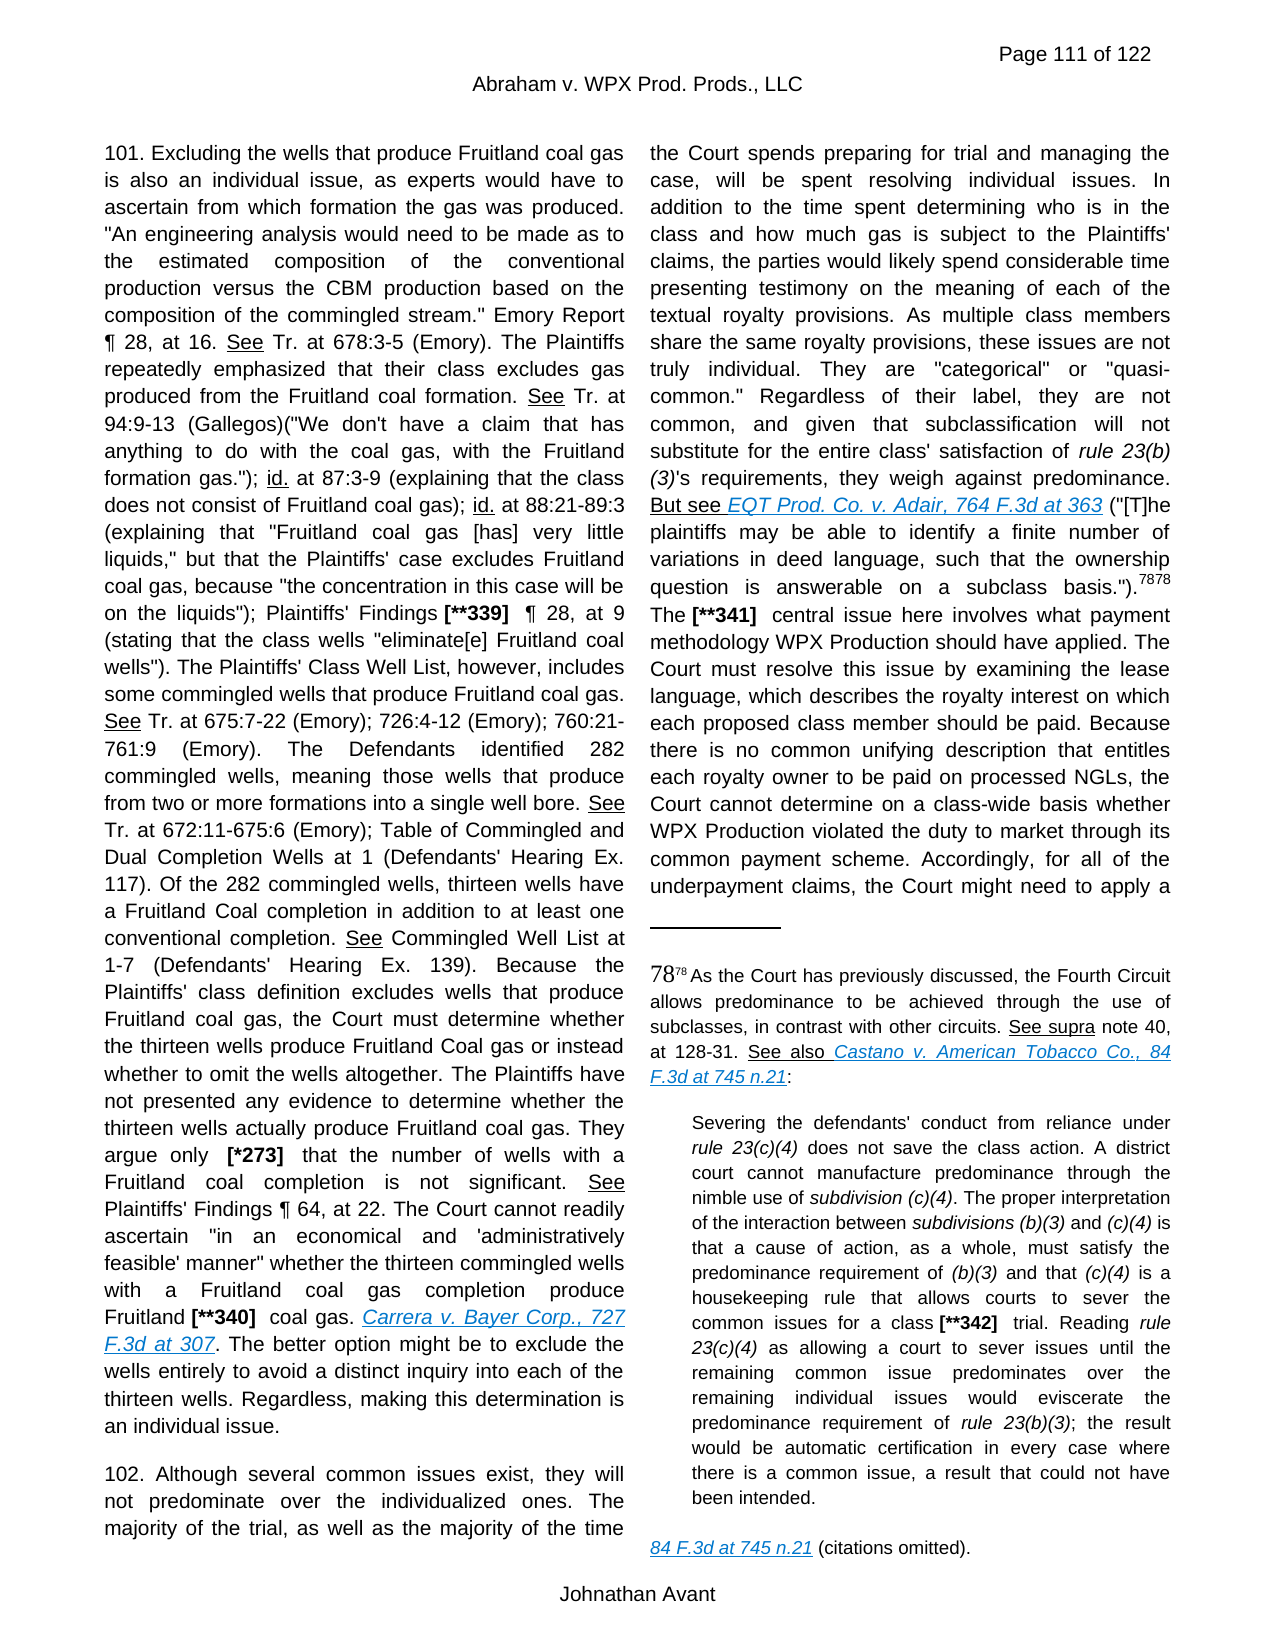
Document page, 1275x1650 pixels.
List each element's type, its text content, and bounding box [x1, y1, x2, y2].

text 101. Excluding the wells that produce Fruitland coal gas is also an individual issue, as experts would have to ascertain from which formation the gas was produced. "An engineering analysis would need to be made as to the estimated composition of the conventional production versus the CBM production based on the composition of the commingled stream." Emory Report ¶ 28, at 16. See Tr. at 678:3-5 (Emory). The Plaintiffs repeatedly emphasized that their class excludes gas produced from the Fruitland coal formation. See Tr. at 94:9-13 (Gallegos)("We don't have a claim that has anything to do with the coal gas, with the Fruitland formation gas."); id. at 87:3-9 (explaining that the class does not consist of Fruitland coal gas); id. at 88:21-89:3 (explaining that "Fruitland coal gas [has] very little liquids," but that the Plaintiffs' case excludes Fruitland coal gas, because "the concentration in this case will be on the liquids"); Plaintiffs' Findings [**339] ¶ 28, at 9 (stating that the class wells "eliminate[e] Fruitland coal wells"). The Plaintiffs' Class Well List, however, includes some commingled wells that produce Fruitland coal gas. See Tr. at 675:7-22 (Emory); 726:4-12 (Emory); 760:21-761:9 (Emory). The Defendants identified 282 commingled wells, meaning those wells that produce from two or more formations into a single well bore. See Tr. at 672:11-675:6 (Emory); Table of Commingled and Dual Completion Wells at 1 (Defendants' Hearing Ex. 117). Of the 282 commingled wells, thirteen wells have a Fruitland Coal completion in addition to at least one conventional completion. See Commingled Well List at 1-7 (Defendants' Hearing Ex. 139). Because the Plaintiffs' class definition excludes wells that produce Fruitland coal gas, the Court must determine whether the thirteen wells produce Fruitland Coal gas or instead whether to omit the wells altogether. The Plaintiffs have not presented any evidence to determine whether the thirteen wells actually produce Fruitland coal gas. They argue only [*273] that the number of wells with a Fruitland coal completion is not significant. See Plaintiffs' Findings ¶ 64, at 22. The Court cannot readily ascertain "in an economical and 'administratively feasible' manner" whether the thirteen commingled wells with a Fruitland coal gas completion produce Fruitland [**340] coal gas. Carrera v. Bayer Corp., 727 F.3d at 307. The better option might be to exclude the wells entirely to avoid a distinct inquiry into each of the thirteen wells. Regardless, making this determination is an individual issue. [104, 137, 625, 1437]
